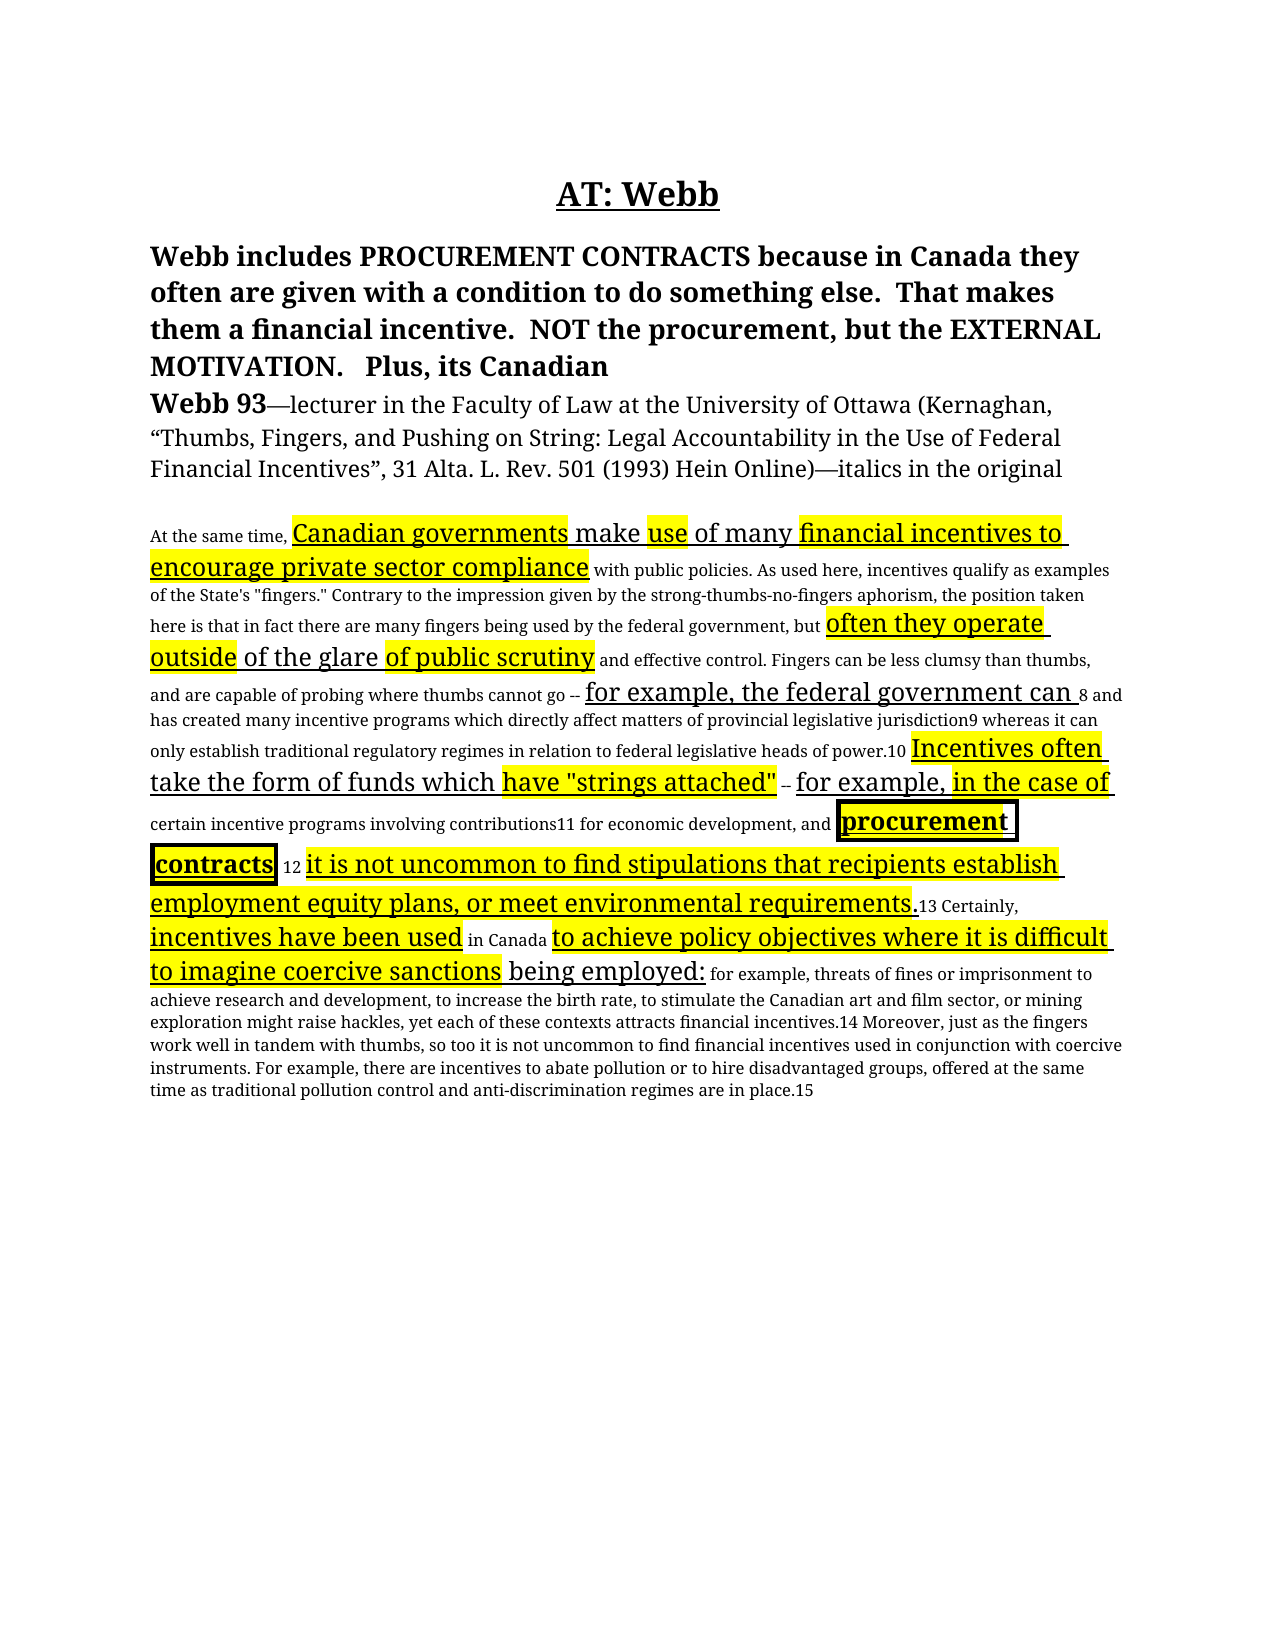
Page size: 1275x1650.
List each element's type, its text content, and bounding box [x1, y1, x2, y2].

text At the same time, Canadian governments make use of many financial incentives to encourage private sector compliance with public policies. As used here, incentives qualify as examples of the State's "fingers." Contrary to the impression given by the strong-thumbs-no-fingers aphorism, the position taken here is that in fact there are many fingers being used by the federal government, but often they operate outside of the glare of public scrutiny and effective control. Fingers can be less clumsy than thumbs, and are capable of probing where thumbs cannot go -- for example, the federal government can 8 and has created many incentive programs which directly affect matters of provincial legislative jurisdiction9 whereas it can only establish traditional regulatory regimes in relation to federal legislative heads of power.10 Incentives often take the form of funds which have "strings attached" -- for example, in the case of certain incentive programs involving contributions11 for economic development, and procurement contracts 12 it is not uncommon to find stipulations that recipients establish employment equity plans, or meet environmental requirements.13 Certainly, incentives have been used in Canada to achieve policy objectives where it is difficult to imagine coercive sanctions being employed: for example, threats of fines or imprisonment to achieve research and development, to increase the birth rate, to stimulate the Canadian art and film sector, or mining exploration might raise hackles, yet each of these contexts attracts financial incentives.14 Moreover, just as the fingers work well in tandem with thumbs, so too it is not uncommon to find financial incentives used in conjunction with coercive instruments. For example, there are incentives to abate pollution or to hire disadvantaged groups, offered at the same time as traditional pollution control and anti-discrimination regimes are in place.15 [150, 515, 1125, 1102]
subtitle AT: Webb [150, 171, 1125, 216]
text Webb 93—lecturer in the Faculty of Law at the University of Ottawa (Kernaghan, “Thumbs, Fingers, and Pushing on String: Legal Accountability in the Use of Federal Financial Incentives”, 31 Alta. L. Rev. 501 (1993) Hein Online)—italics in the original [150, 384, 1125, 484]
subtitle Webb includes PROCUREMENT CONTRACTS because in Canada they often are given with a condition to do something else. That makes them a financial incentive. NOT the procurement, but the EXTERNAL MOTIVATION. Plus, its Canadian [150, 237, 1125, 384]
